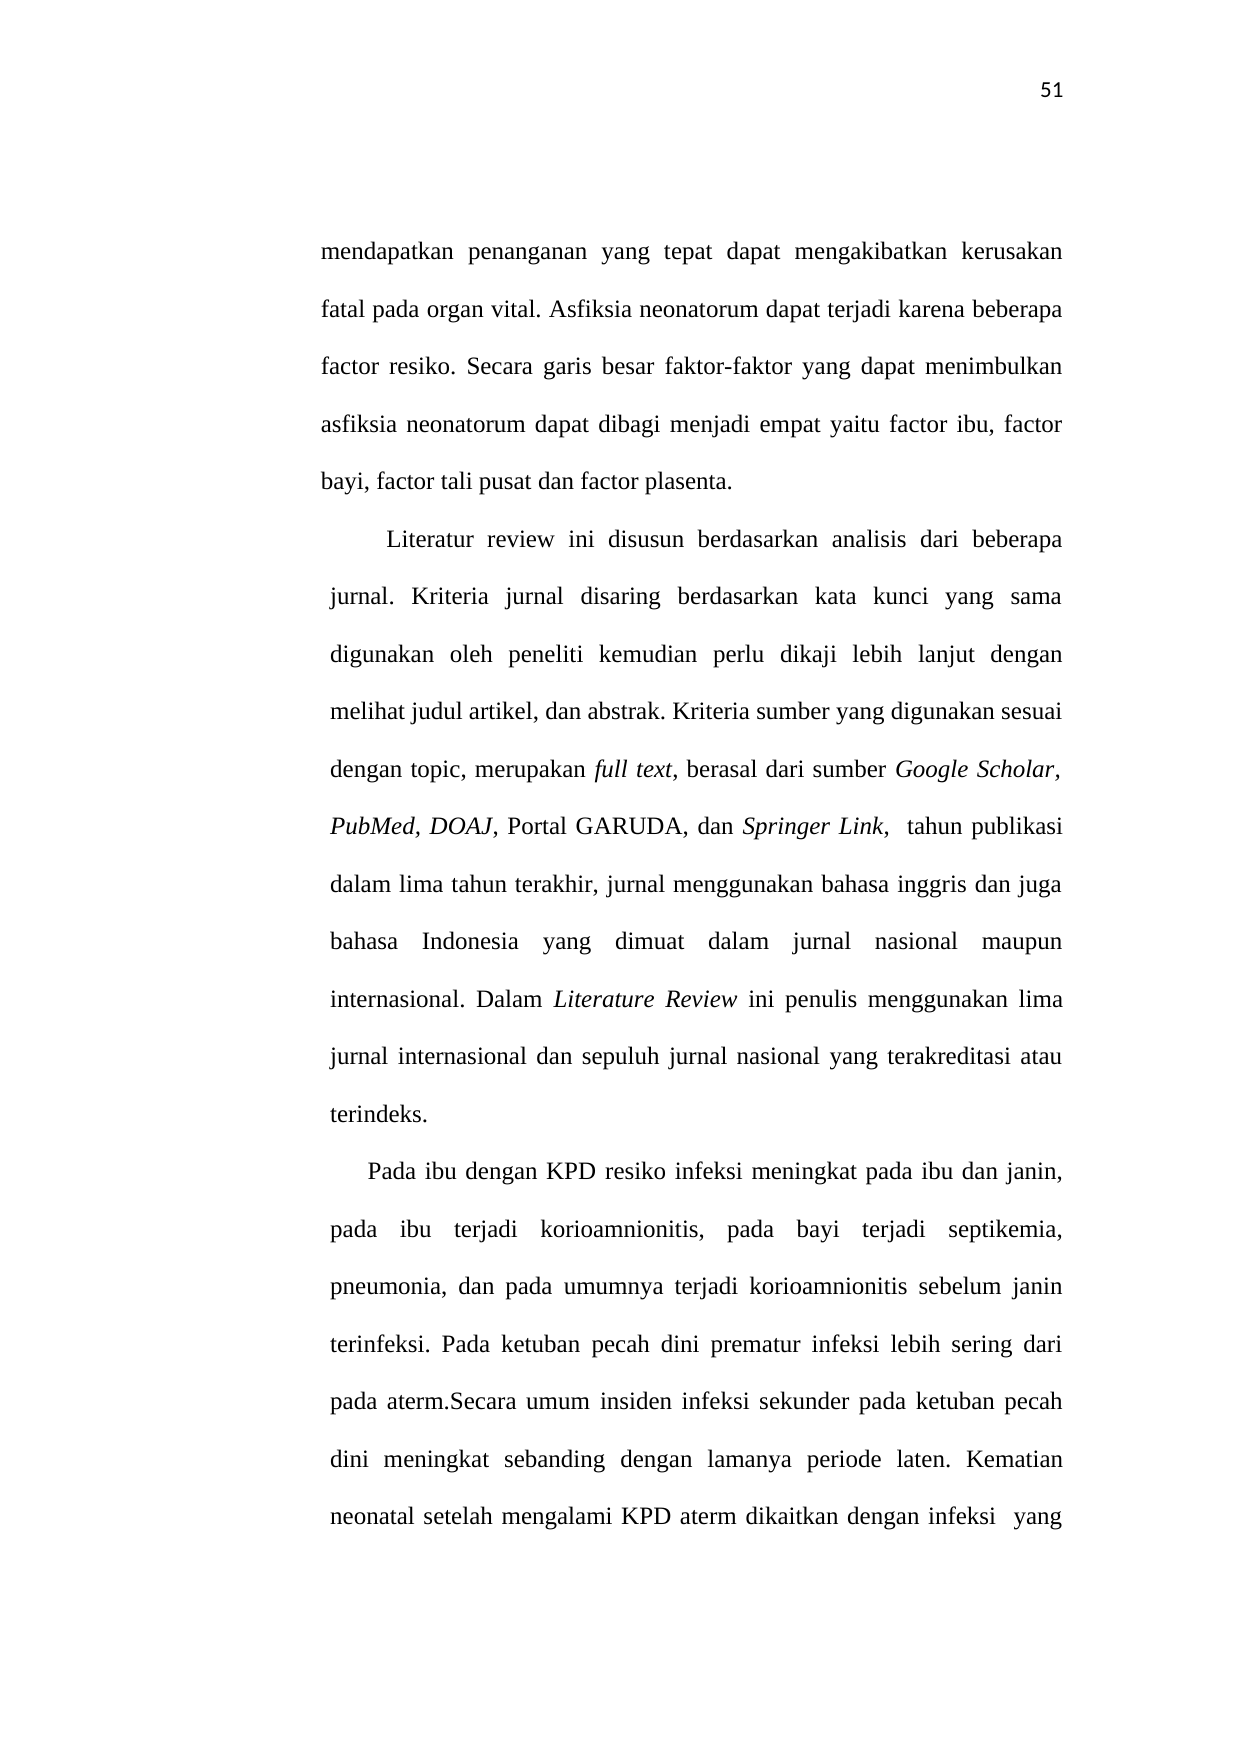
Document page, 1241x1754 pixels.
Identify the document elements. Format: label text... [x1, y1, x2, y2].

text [330, 1156, 1063, 1530]
text Literatur review ini disusun berdasarkan analisis dari beberapa jurnal. Kriteria jurnal disaring berdasarkan kata kunci yang sama digunakan oleh peneliti kemudian perlu dikaji lebih lanjut dengan melihat judul artikel, dan abstrak. Kriteria sumber yang digunakan sesuai dengan topic, merupakan full text, berasal dari sumber Google Scholar, PubMed, DOAJ, Portal GARUDA, dan Springer Link, tahun publikasi dalam lima tahun terakhir, jurnal menggunakan bahasa inggris dan juga bahasa Indonesia yang dimuat dalam jurnal nasional maupun internasional. Dalam Literature Review ini penulis menggunakan lima jurnal internasional dan sepuluh jurnal nasional yang terakreditasi atau terindeks. [330, 524, 1063, 1127]
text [321, 236, 1063, 495]
